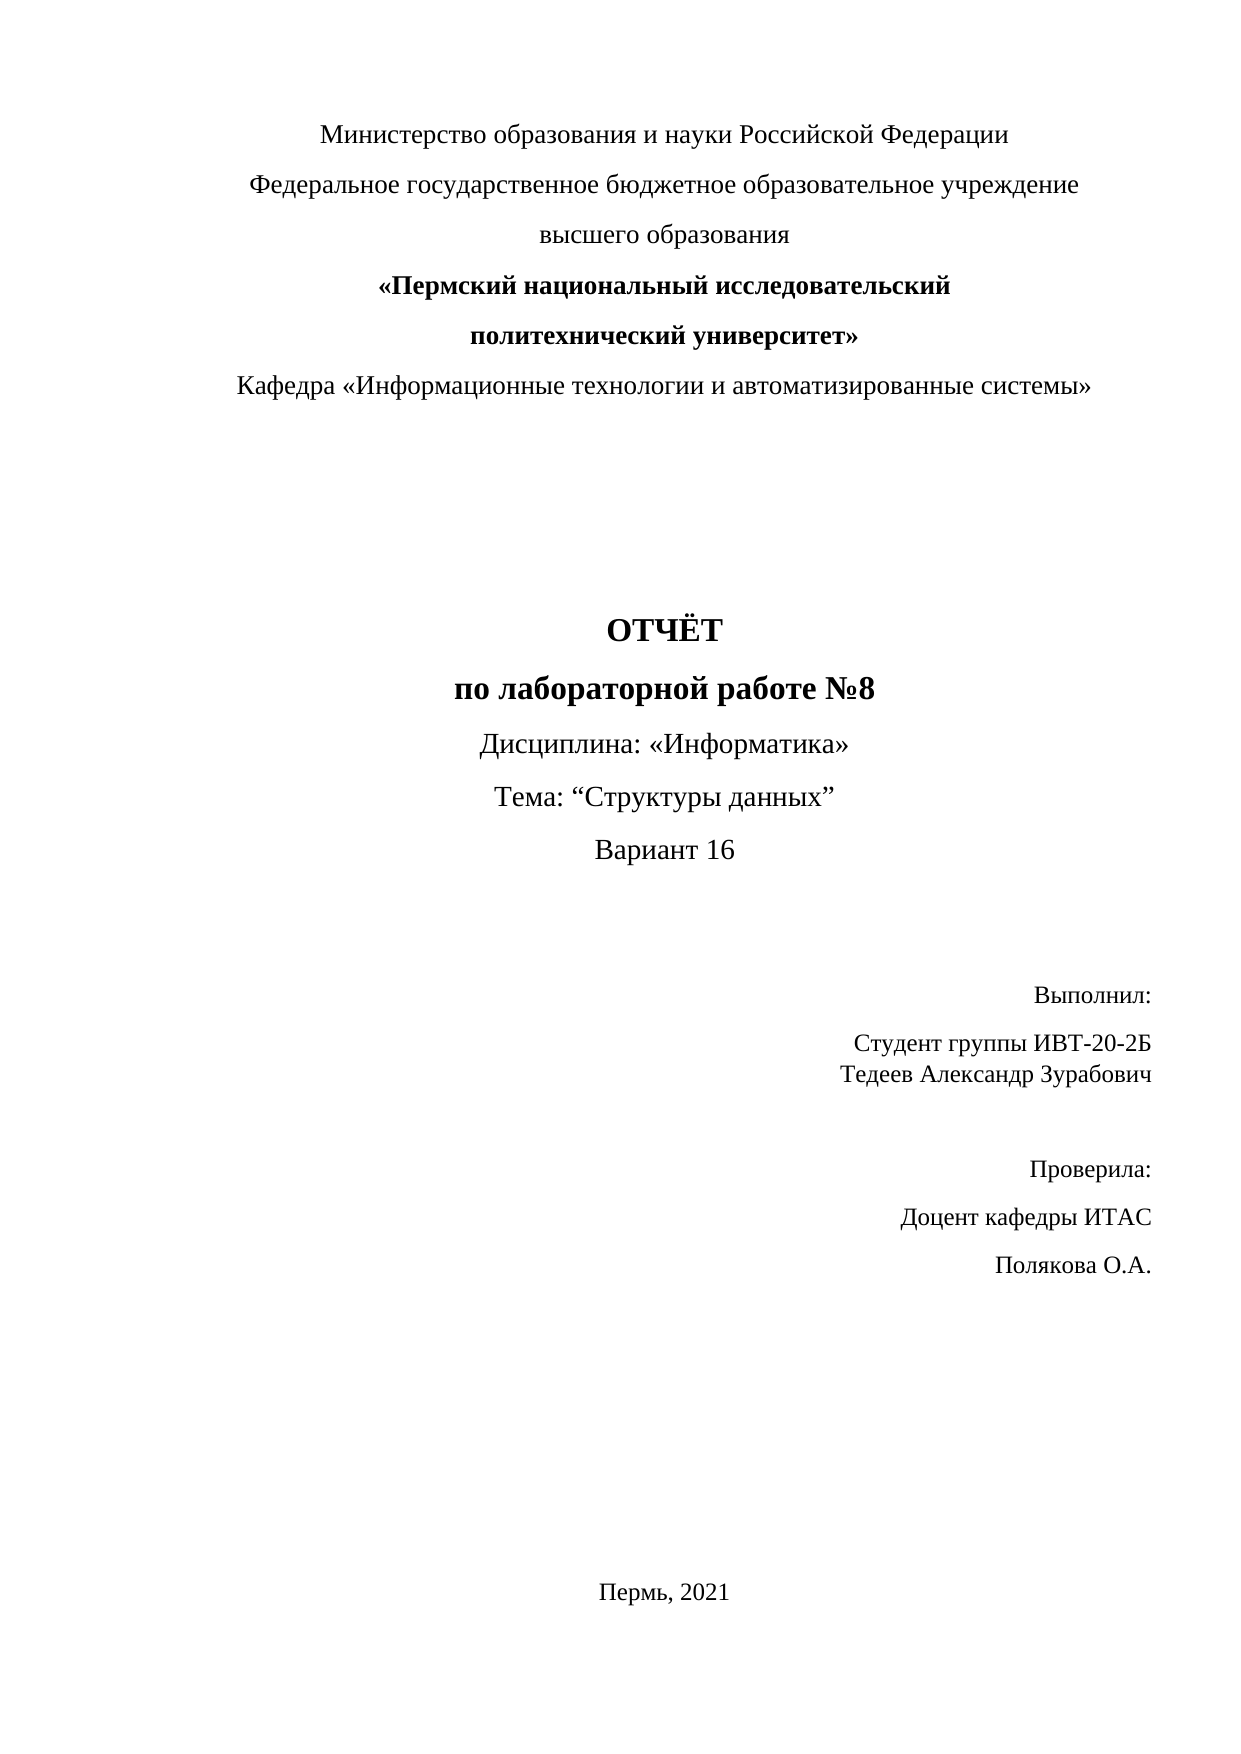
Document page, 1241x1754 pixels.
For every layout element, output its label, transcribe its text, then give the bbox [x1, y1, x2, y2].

text Проверила: [827, 1154, 1152, 1183]
text Вариант 16 [177, 832, 1152, 865]
text Дисциплина: «Информатика» [177, 726, 1152, 760]
text Пермь, 2021 [177, 1577, 1152, 1606]
text Федеральное государственное бюджетное образовательное учреждение [177, 168, 1152, 199]
text Министерство образования и науки Российской Федерации [177, 118, 1152, 149]
text Студент группы ИВТ-20-2Б Тедеев Александр Зурабович [827, 1028, 1152, 1088]
text высшего образования [177, 218, 1152, 250]
text Кафедра «Информационные технологии и автоматизированные системы» [177, 369, 1152, 400]
text Выполнил: [827, 980, 1152, 1009]
text ОТЧЁТ [177, 610, 1152, 648]
text по лабораторной работе №8 [177, 668, 1152, 707]
text Полякова О.А. [827, 1250, 1152, 1278]
text политехнический университет» [177, 319, 1152, 350]
text Доцент кафедры ИТАС [827, 1202, 1152, 1231]
text Тема: “Структуры данных” [177, 779, 1152, 813]
text «Пермский национальный исследовательский [177, 269, 1152, 300]
